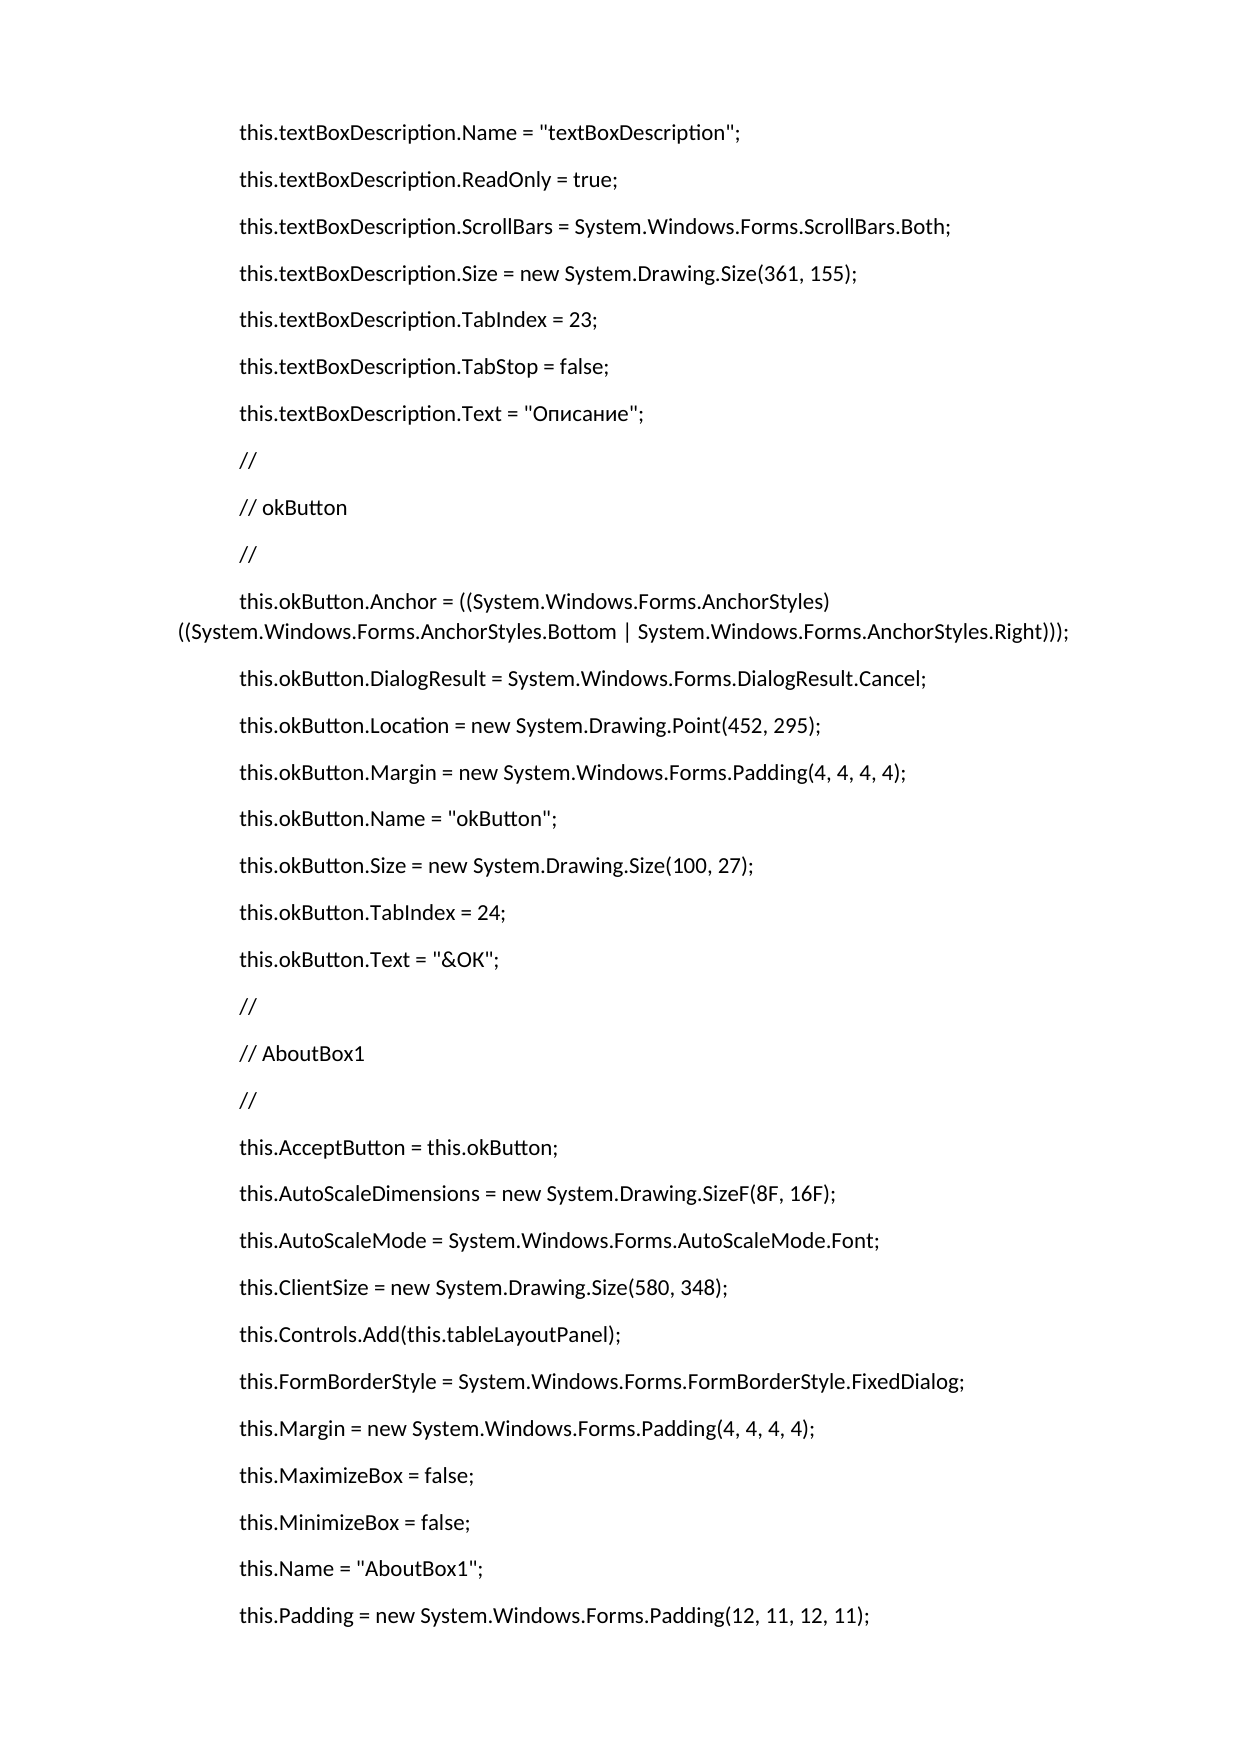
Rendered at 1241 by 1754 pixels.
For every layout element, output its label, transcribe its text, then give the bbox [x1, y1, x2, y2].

text this.textBoxDescription.ScrollBars = System.Windows.Forms.ScrollBars.Both; [177, 212, 1152, 240]
text this.MaximizeBox = false; [177, 1461, 1152, 1489]
text this.okButton.DialogResult = System.Windows.Forms.DialogResult.Cancel; [177, 664, 1152, 692]
text this.FormBorderStyle = System.Windows.Forms.FormBorderStyle.FixedDialog; [177, 1367, 1152, 1395]
text this.okButton.TabIndex = 24; [177, 898, 1152, 926]
text this.Margin = new System.Windows.Forms.Padding(4, 4, 4, 4); [177, 1414, 1152, 1442]
text this.textBoxDescription.Name = "textBoxDescription"; [177, 118, 1152, 146]
text this.textBoxDescription.TabIndex = 23; [177, 306, 1152, 334]
text this.Name = "AboutBox1"; [177, 1554, 1152, 1583]
text // [177, 1086, 1152, 1114]
text // AboutBox1 [177, 1039, 1152, 1067]
text // [177, 446, 1152, 474]
text this.okButton.Size = new System.Drawing.Size(100, 27); [177, 851, 1152, 879]
text this.Padding = new System.Windows.Forms.Padding(12, 11, 12, 11); [177, 1601, 1152, 1629]
text // [177, 540, 1152, 568]
text this.textBoxDescription.ReadOnly = true; [177, 165, 1152, 193]
text this.AcceptButton = this.okButton; [177, 1133, 1152, 1161]
text this.ClientSize = new System.Drawing.Size(580, 348); [177, 1273, 1152, 1301]
text this.okButton.Margin = new System.Windows.Forms.Padding(4, 4, 4, 4); [177, 758, 1152, 786]
text this.okButton.Name = "okButton"; [177, 804, 1152, 833]
text // [177, 992, 1152, 1020]
text this.textBoxDescription.TabStop = false; [177, 352, 1152, 381]
text // okButton [177, 493, 1152, 521]
text this.AutoScaleDimensions = new System.Drawing.SizeF(8F, 16F); [177, 1179, 1152, 1208]
text this.textBoxDescription.Size = new System.Drawing.Size(361, 155); [177, 259, 1152, 287]
text this.okButton.Text = "&ОК"; [177, 945, 1152, 973]
text this.MinimizeBox = false; [177, 1508, 1152, 1536]
text this.textBoxDescription.Text = "Описание"; [177, 399, 1152, 427]
text this.AutoScaleMode = System.Windows.Forms.AutoScaleMode.Font; [177, 1226, 1152, 1254]
text this.okButton.Location = new System.Drawing.Point(452, 295); [177, 711, 1152, 739]
text this.okButton.Anchor = ((System.Windows.Forms.AnchorStyles)((System.Windows.Forms.AnchorStyles.Bottom | System.Windows.Forms.AnchorStyles.Right))); [177, 587, 1152, 645]
text this.Controls.Add(this.tableLayoutPanel); [177, 1320, 1152, 1348]
